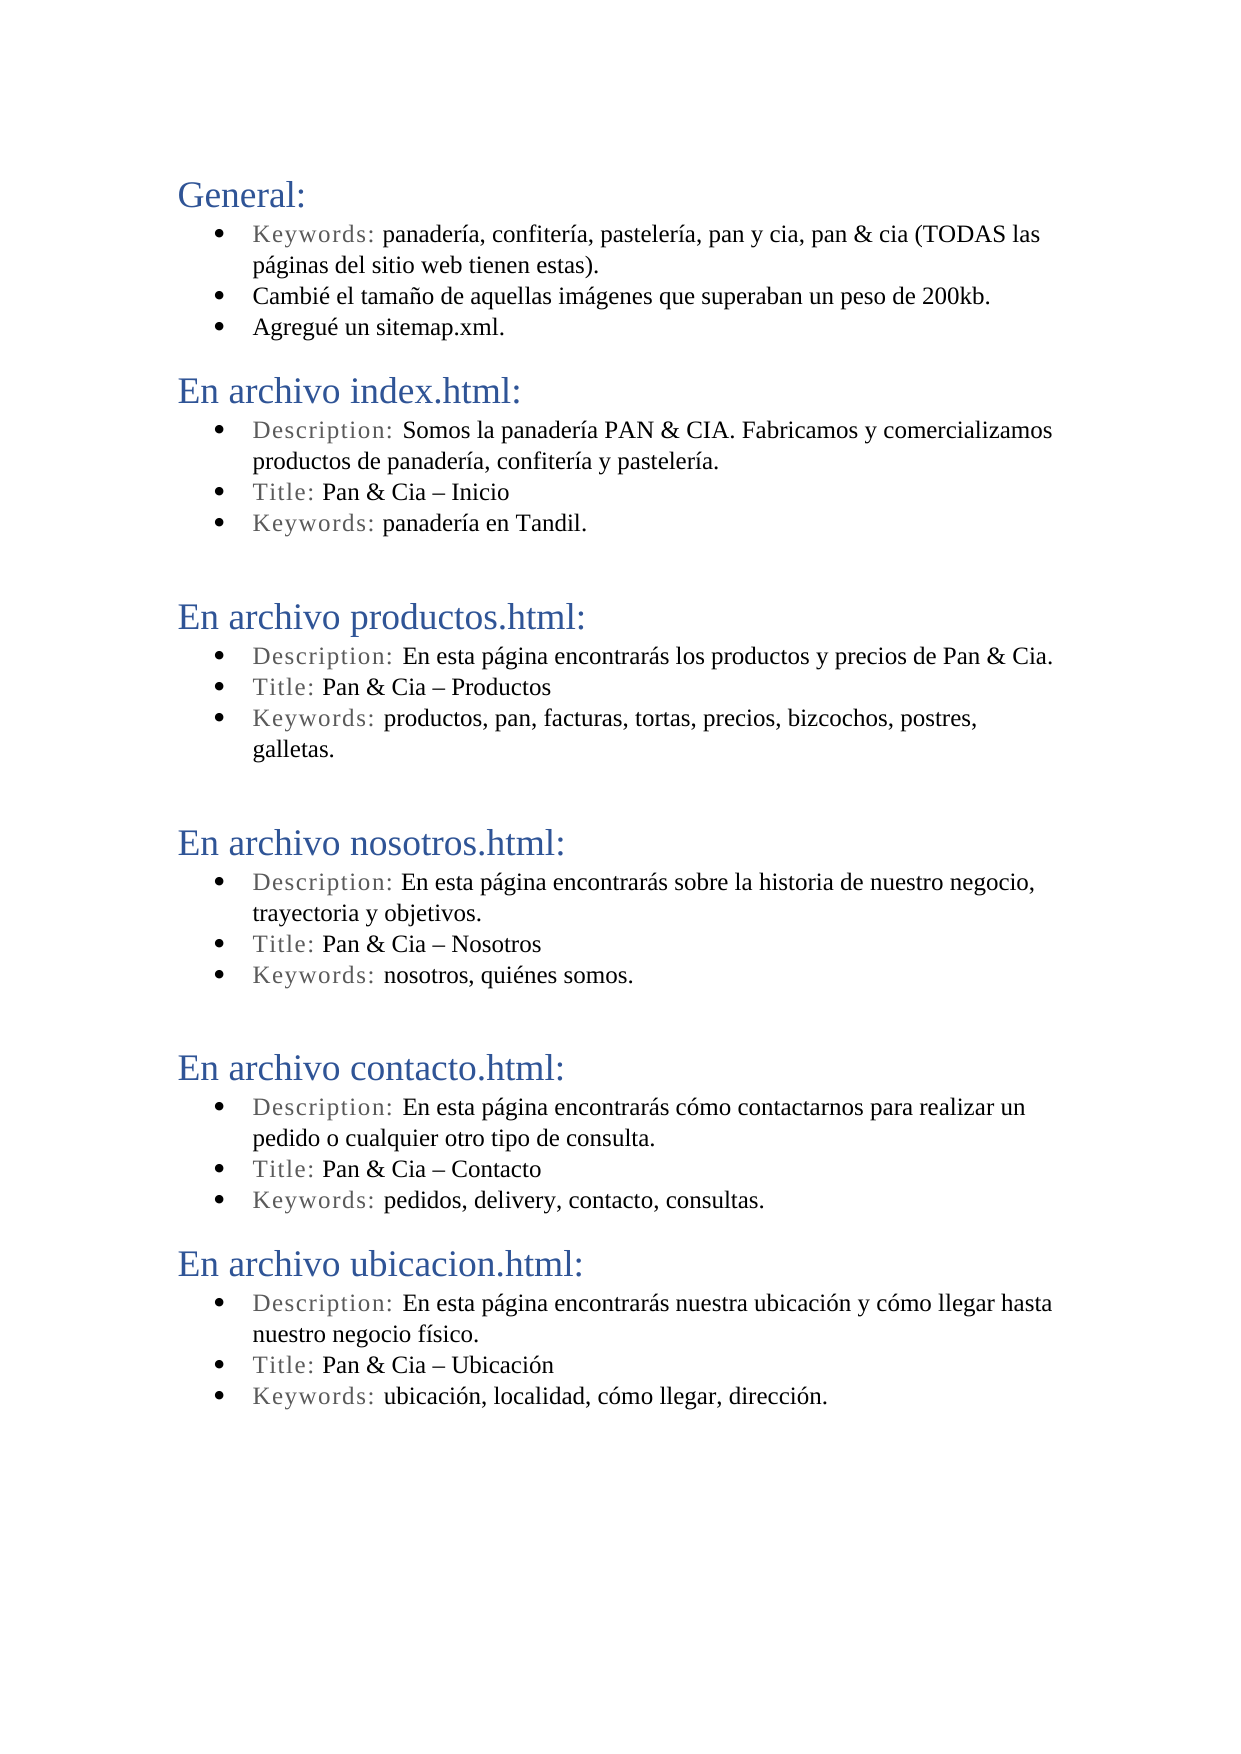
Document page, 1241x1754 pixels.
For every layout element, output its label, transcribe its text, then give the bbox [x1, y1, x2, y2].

list Description: En esta página encontrarás los productos y precios de Pan & Cia. [215, 641, 1063, 669]
list Keywords: productos, pan, facturas, tortas, precios, bizcochos, postres, galletas. [215, 703, 1063, 793]
subtitle En archivo contacto.html: [177, 1046, 1063, 1089]
subtitle En archivo index.html: [177, 368, 1063, 411]
list Title: Pan & Cia – Inicio [215, 477, 1063, 506]
subtitle En archivo productos.html: [177, 594, 1063, 637]
list Keywords: pedidos, delivery, contacto, consultas. [215, 1186, 1063, 1214]
list Keywords: ubicación, localidad, cómo llegar, dirección. [215, 1381, 1063, 1440]
subtitle En archivo nosotros.html: [177, 820, 1063, 863]
list Agregué un sitemap.xml. [215, 312, 1063, 341]
list Description: En esta página encontrarás sobre la historia de nuestro negocio, trayectoria y objetivos. [215, 867, 1063, 926]
list Description: En esta página encontrarás cómo contactarnos para realizar un pedido o cualquier otro tipo de consulta. [215, 1092, 1063, 1152]
list Keywords: panadería, confitería, pastelería, pan y cia, pan & cia (TODAS las páginas del sitio web tienen estas). [215, 219, 1063, 279]
list Title: Pan & Cia – Productos [215, 672, 1063, 701]
list Keywords: nosotros, quiénes somos. [215, 960, 1063, 1019]
subtitle General: [177, 173, 1063, 216]
list Description: Somos la panadería PAN & CIA. Fabricamos y comercializamos productos de panadería, confitería y pastelería. [215, 415, 1063, 475]
list Keywords: panadería en Tandil. [215, 508, 1063, 567]
list Description: En esta página encontrarás nuestra ubicación y cómo llegar hasta nuestro negocio físico. [215, 1288, 1063, 1348]
list Title: Pan & Cia – Contacto [215, 1154, 1063, 1183]
list Title: Pan & Cia – Nosotros [215, 929, 1063, 957]
list Cambié el tamaño de aquellas imágenes que superaban un peso de 200kb. [215, 281, 1063, 310]
subtitle En archivo ubicacion.html: [177, 1242, 1063, 1285]
list Title: Pan & Cia – Ubicación [215, 1350, 1063, 1379]
